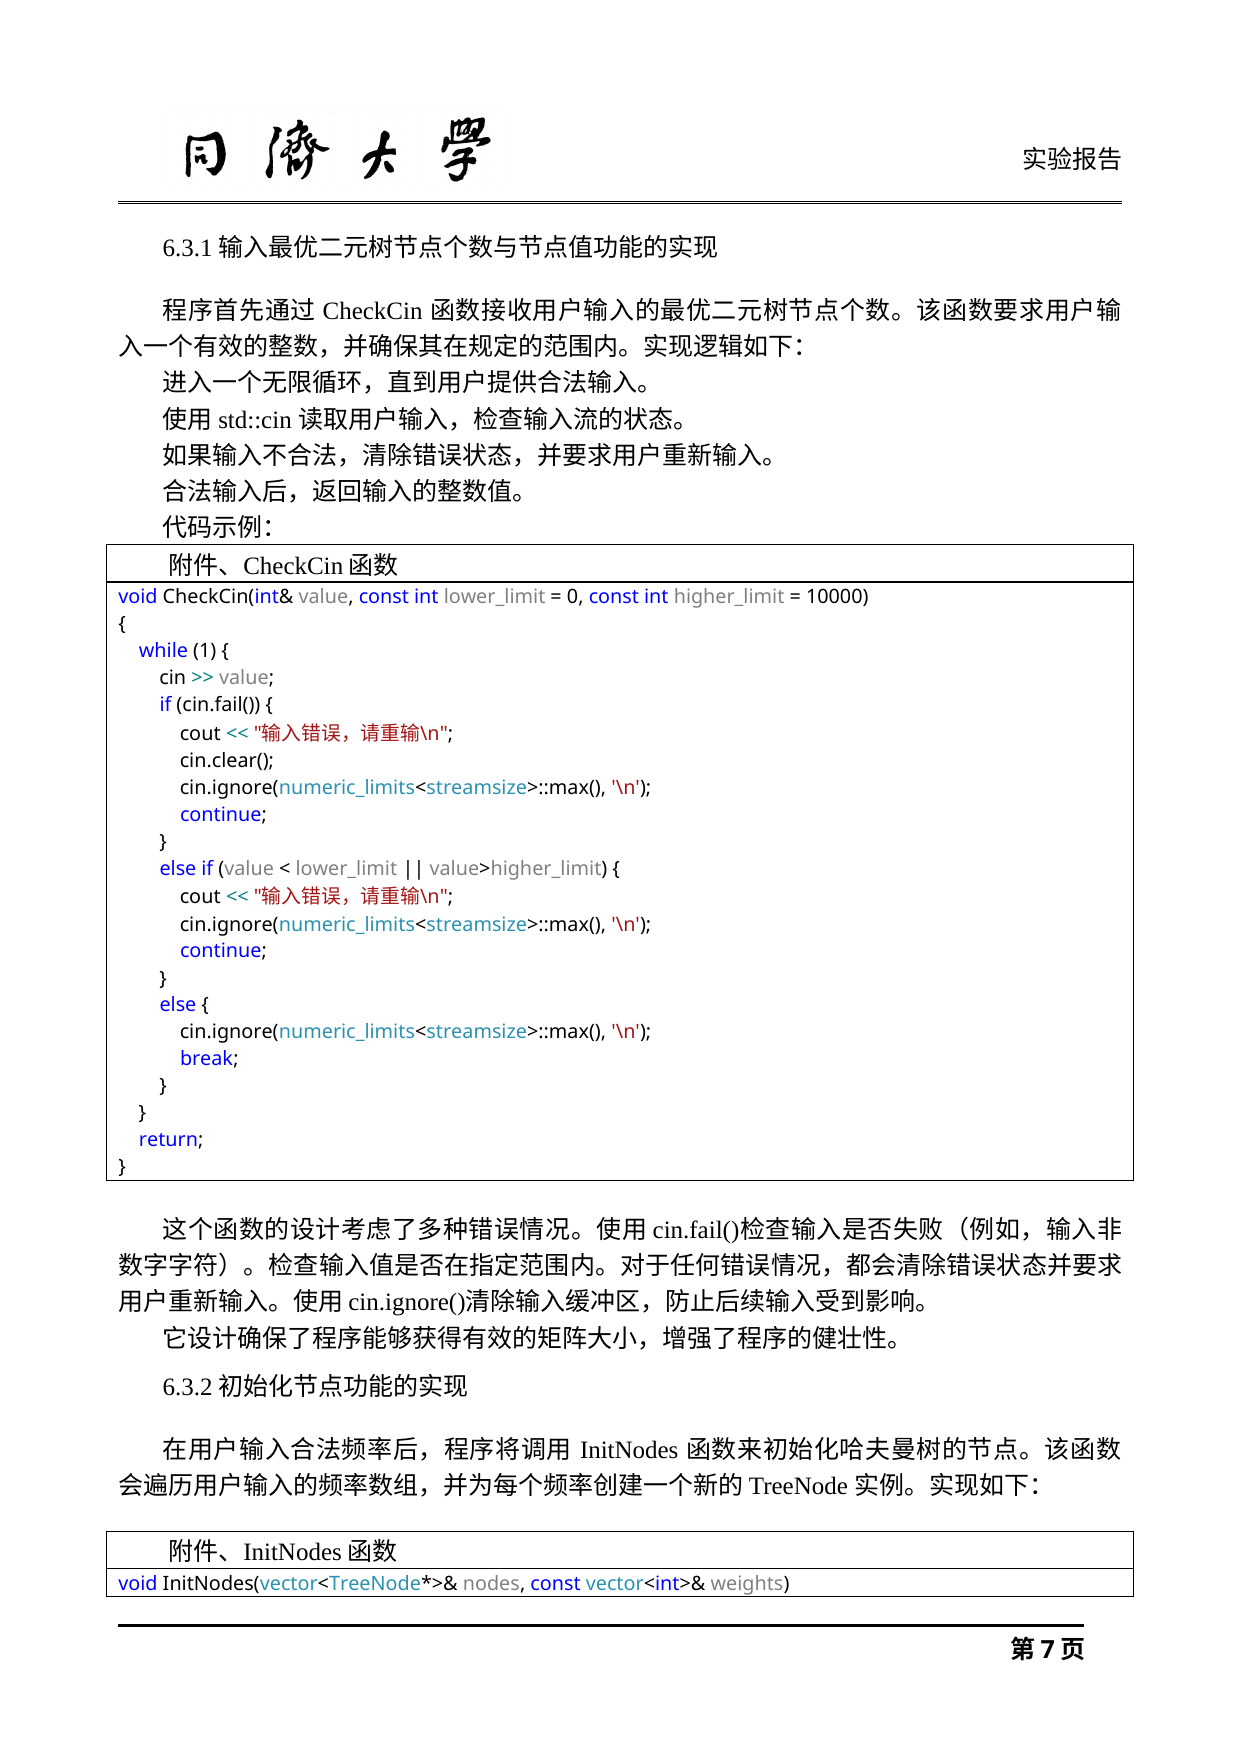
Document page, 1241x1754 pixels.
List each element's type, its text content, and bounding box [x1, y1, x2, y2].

text 合法输入后，返回输入的整数值。 [118, 472, 1122, 508]
text 这个函数的设计考虑了多种错误情况。使用cin.fail()检查输入是否失败（例如，输入非数字字符）。检查输入值是否在指定范围内。对于任何错误情况，都会清除错误状态并要求用户重新输入。使用cin.ignore()清除输入缓冲区，防止后续输入受到影响。 [118, 1209, 1122, 1318]
text 使用 std::cin 读取用户输入，检查输入流的状态。 [118, 399, 1122, 435]
subtitle 6.3.2 初始化节点功能的实现 [118, 1367, 1122, 1403]
text 在用户输入合法频率后，程序将调用 InitNodes 函数来初始化哈夫曼树的节点。该函数会遍历用户输入的频率数组，并为每个频率创建一个新的 TreeNode 实例。实现如下： [118, 1429, 1122, 1502]
text 代码示例： [118, 508, 1122, 544]
text 它设计确保了程序能够获得有效的矩阵大小，增强了程序的健壮性。 [118, 1318, 1122, 1354]
table_header 附件、CheckCin函数 [107, 545, 1133, 581]
table_header 附件、InitNodes函数 [107, 1532, 1133, 1568]
text 进入一个无限循环，直到用户提供合法输入。 [118, 363, 1122, 399]
picture [162, 109, 510, 188]
subtitle 6.3.1 输入最优二元树节点个数与节点值功能的实现 [118, 228, 1122, 264]
text 如果输入不合法，清除错误状态，并要求用户重新输入。 [118, 435, 1122, 472]
text 程序首先通过 CheckCin 函数接收用户输入的最优二元树节点个数。该函数要求用户输入一个有效的整数，并确保其在规定的范围内。实现逻辑如下： [118, 290, 1122, 363]
table_cell void CheckCin(int& value, const int lower_limit = 0, const int higher_limit = 10000) { while (1) { cin >> value; if (cin.fail()) { cout << "输入错误，请重输\n"; cin.clear(); cin.ignore(numeric_limits<streamsize>::max(), '\n'); continue; } else if (value < lower_limit || value>higher_limit) { cout << "输入错误，请重输\n"; cin.ignore(numeric_limits<streamsize>::max(), '\n'); continue; } else { cin.ignore(numeric_limits<streamsize>::max(), '\n'); break; } } return; } [107, 583, 1133, 1179]
